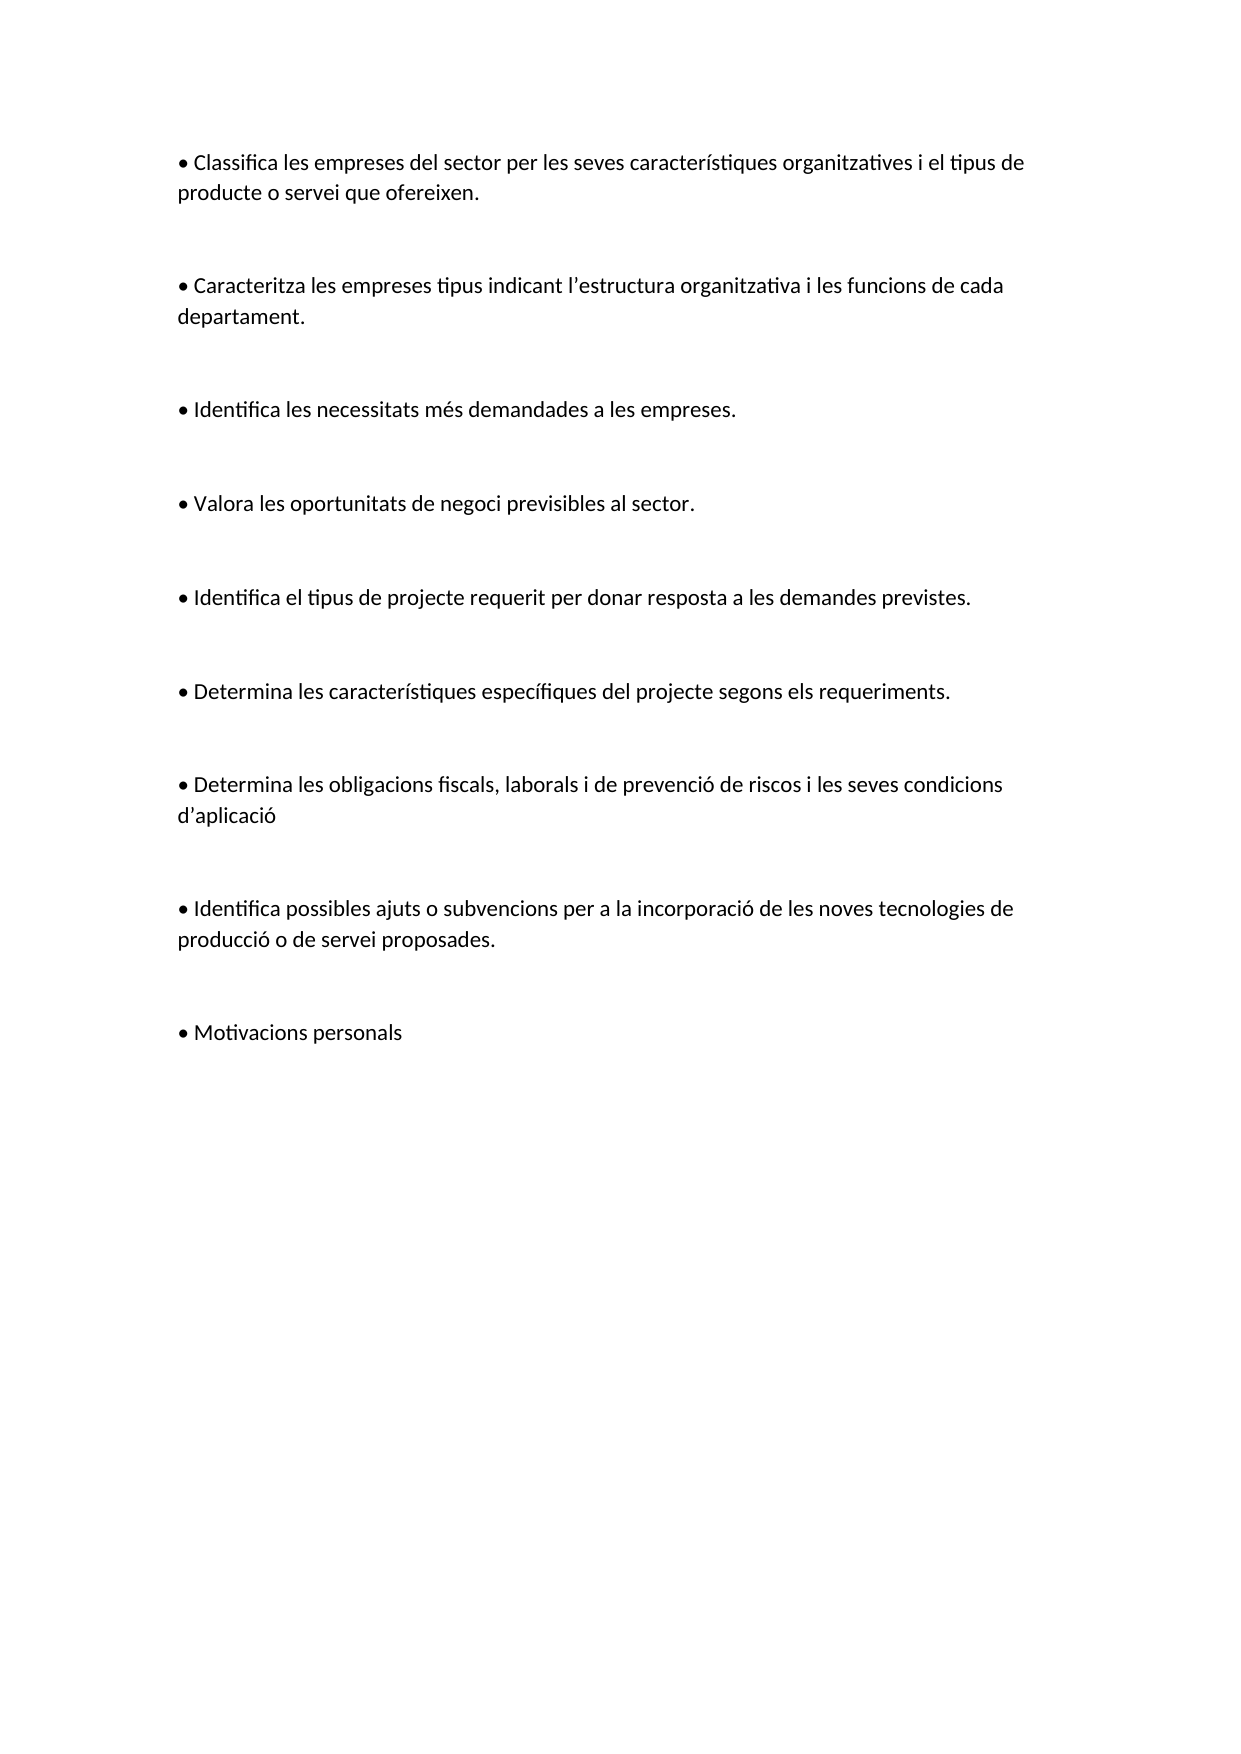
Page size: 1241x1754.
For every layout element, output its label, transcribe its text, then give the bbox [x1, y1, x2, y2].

text • Classifica les empreses del sector per les seves característiques organitzatives i el tipus de producte o servei que ofereixen. [177, 148, 1063, 206]
text • Motivacions personals [177, 1018, 1063, 1046]
text • Valora les oportunitats de negoci previsibles al sector. [177, 489, 1063, 517]
text • Identifica les necessitats més demandades a les empreses. [177, 396, 1063, 423]
text • Caracteritza les empreses tipus indicant l’estructura organitzativa i les funcions de cada departament. [177, 272, 1063, 330]
text • Determina les característiques específiques del projecte segons els requeriments. [177, 677, 1063, 705]
text • Identifica possibles ajuts o subvencions per a la incorporació de les noves tecnologies de producció o de servei proposades. [177, 894, 1063, 953]
text • Identifica el tipus de projecte requerit per donar resposta a les demandes previstes. [177, 583, 1063, 611]
text • Determina les obligacions fiscals, laborals i de prevenció de riscos i les seves condicions d’aplicació [177, 771, 1063, 829]
